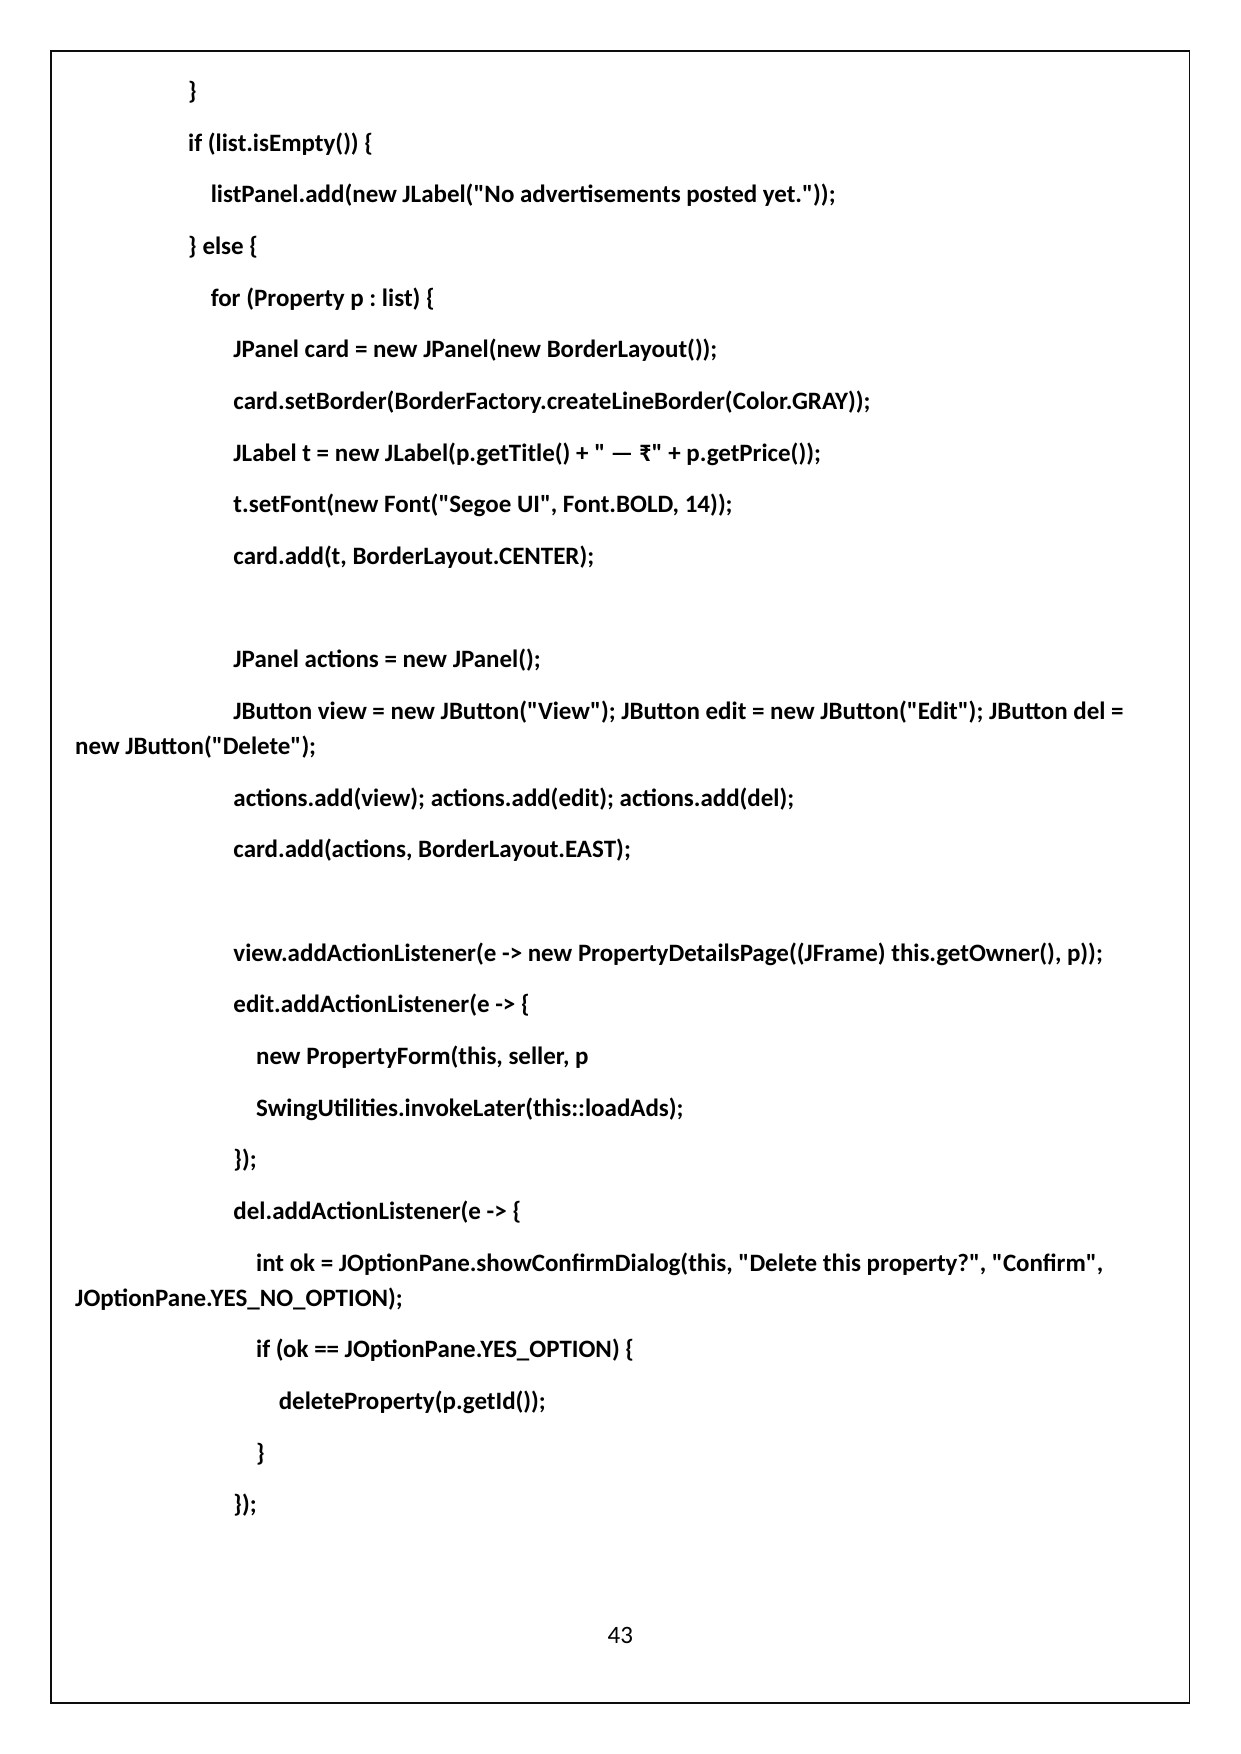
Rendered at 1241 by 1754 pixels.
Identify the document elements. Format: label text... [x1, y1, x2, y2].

text new PropertyForm(this, seller, p [75, 1040, 1165, 1071]
text SwingUtilities.invokeLater(this::loadAds); [75, 1092, 1165, 1122]
text card.add(t, BorderLayout.CENTER); [75, 540, 1165, 571]
text }); [75, 1488, 1165, 1519]
text JButton view = new JButton("View"); JButton edit = new JButton("Edit"); JButton del = new JButton("Delete"); [75, 695, 1165, 761]
text }); [75, 1143, 1165, 1174]
text card.setBorder(BorderFactory.createLineBorder(Color.GRAY)); [75, 385, 1165, 416]
text } [75, 1437, 1165, 1467]
text del.addActionListener(e -> { [75, 1195, 1165, 1226]
text actions.add(view); actions.add(edit); actions.add(del); [75, 782, 1165, 812]
text card.add(actions, BorderLayout.EAST); [75, 833, 1165, 864]
text } else { [75, 230, 1165, 261]
text JPanel card = new JPanel(new BorderLayout()); [75, 333, 1165, 364]
text listPanel.add(new JLabel("No advertisements posted yet.")); [75, 178, 1165, 209]
text } [75, 75, 1165, 106]
text edit.addActionListener(e -> { [75, 988, 1165, 1019]
text if (ok == JOptionPane.YES_OPTION) { [75, 1333, 1165, 1364]
text deleteProperty(p.getId()); [75, 1385, 1165, 1416]
text int ok = JOptionPane.showConfirmDialog(this, "Delete this property?", "Confirm", JOptionPane.YES_NO_OPTION); [75, 1247, 1165, 1312]
text JLabel t = new JLabel(p.getTitle() + " — ₹" + p.getPrice()); [75, 437, 1165, 467]
text t.setFont(new Font("Segoe UI", Font.BOLD, 14)); [75, 488, 1165, 519]
text for (Property p : list) { [75, 282, 1165, 312]
text JPanel actions = new JPanel(); [75, 643, 1165, 674]
text view.addActionListener(e -> new PropertyDetailsPage((JFrame) this.getOwner(), p)); [75, 937, 1165, 967]
text if (list.isEmpty()) { [75, 127, 1165, 157]
